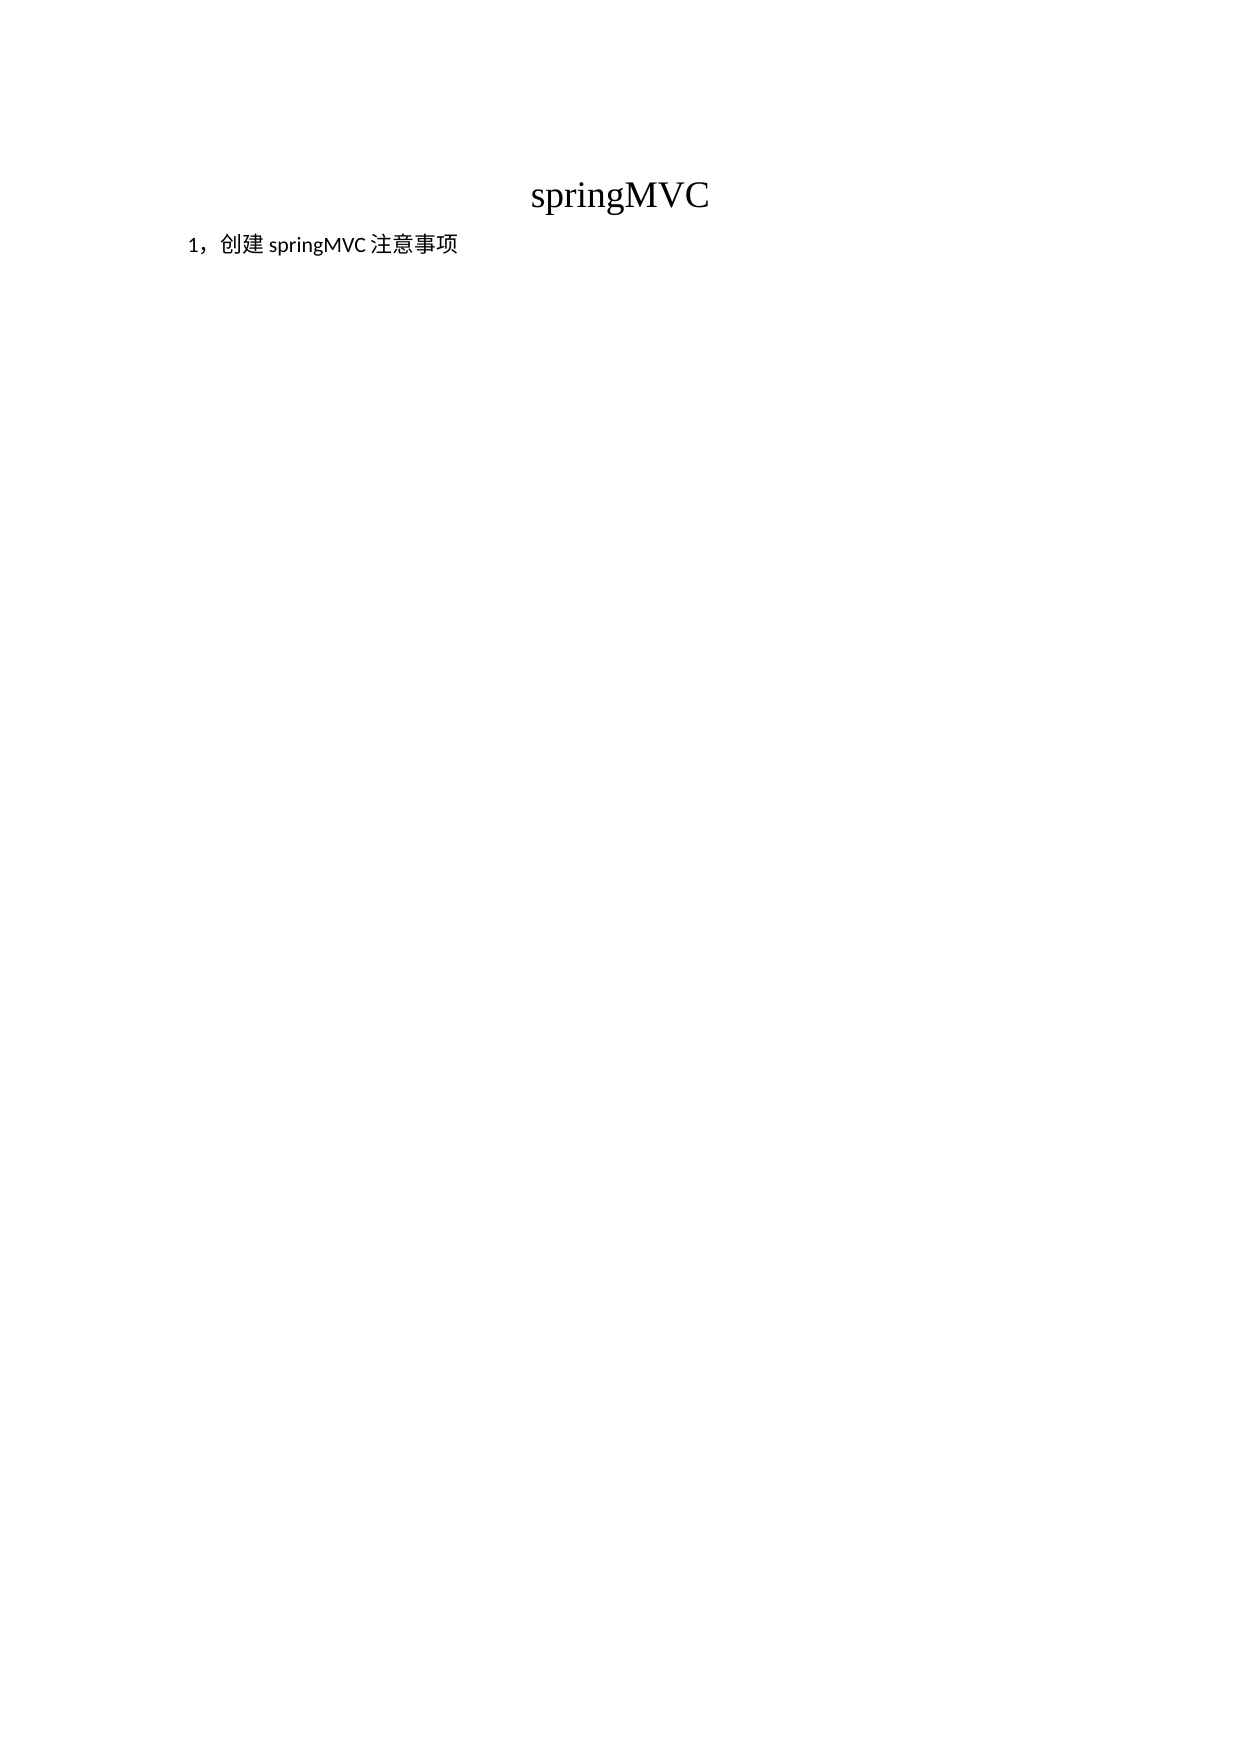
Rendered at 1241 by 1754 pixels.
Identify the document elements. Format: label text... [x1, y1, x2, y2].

text 1，创建springMVC注意事项 [187, 227, 1053, 259]
text springMVC [187, 162, 1053, 227]
